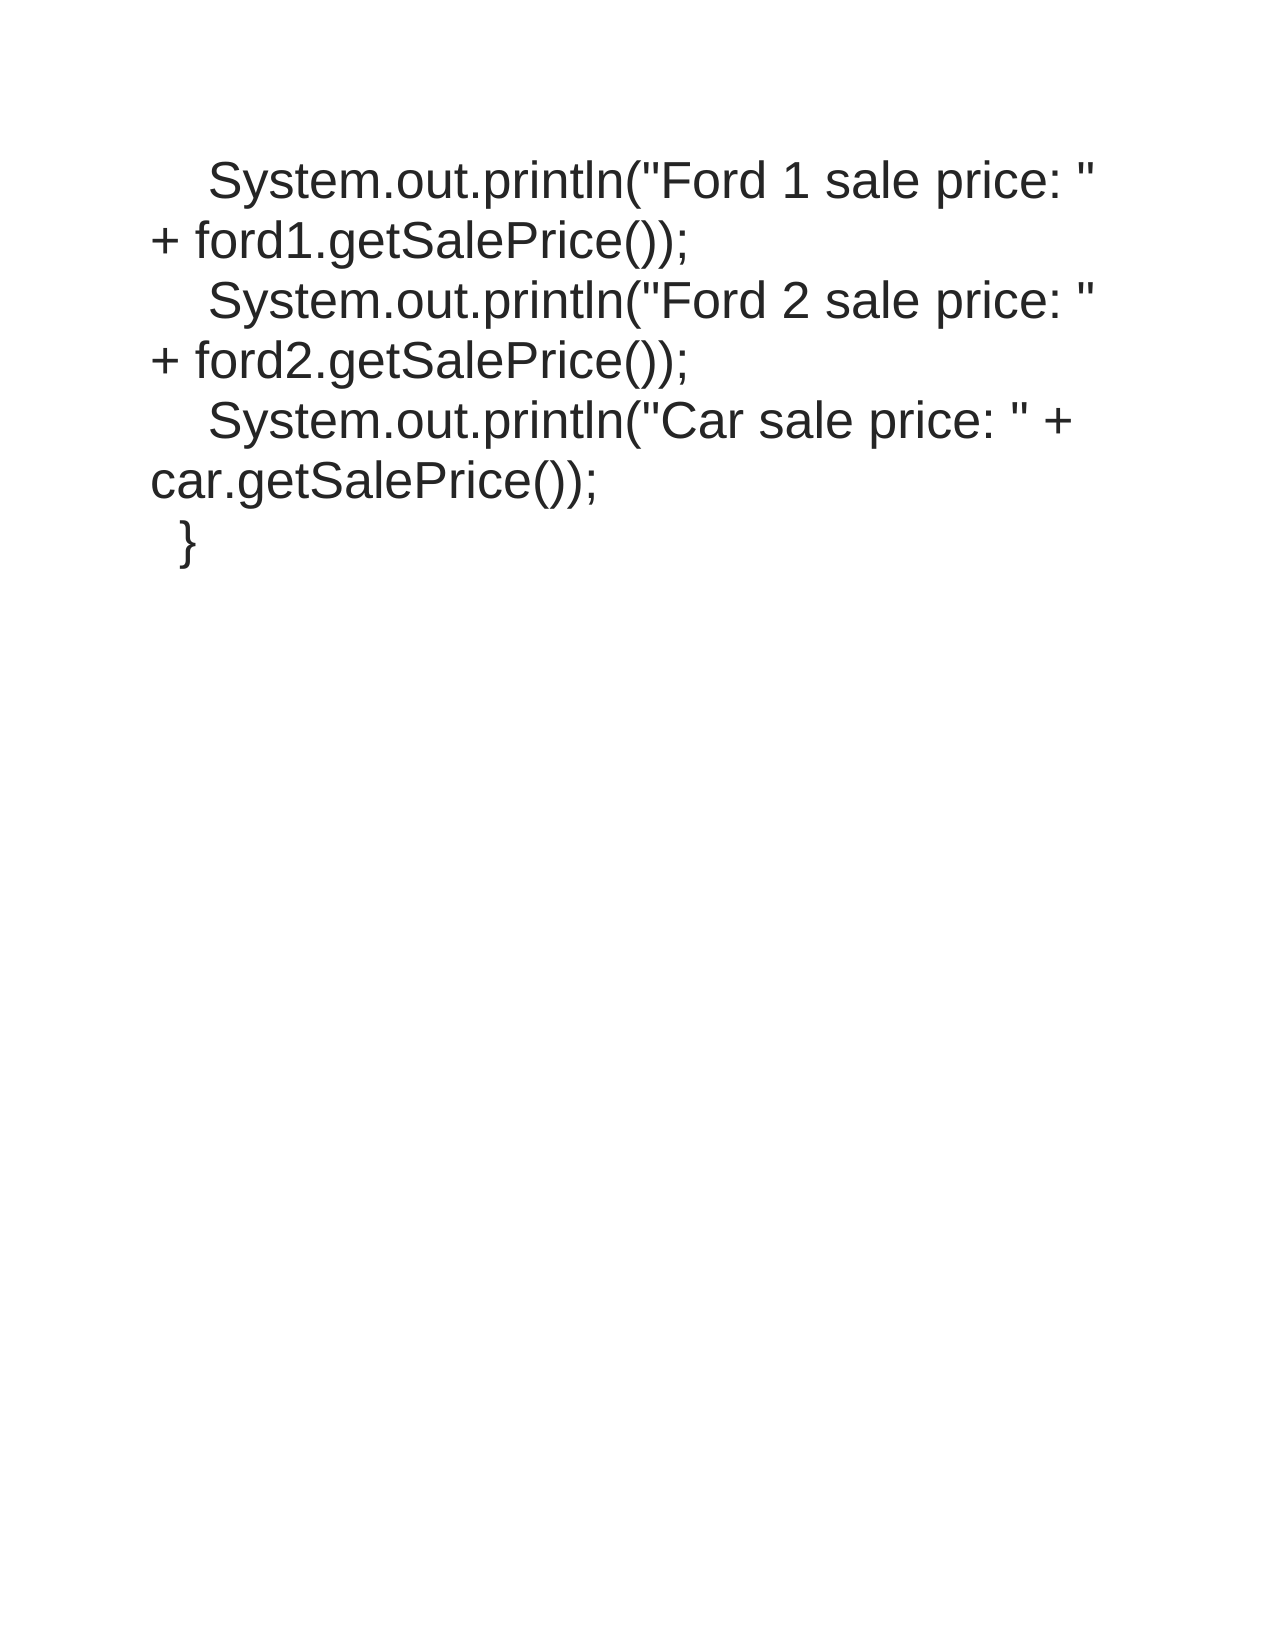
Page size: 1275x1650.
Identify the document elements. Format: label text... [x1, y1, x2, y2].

text } [150, 509, 1125, 569]
text System.out.println("Ford 2 sale price: " + ford2.getSalePrice()); [150, 270, 1125, 389]
text System.out.println("Ford 1 sale price: " + ford1.getSalePrice()); [150, 150, 1125, 270]
text System.out.println("Car sale price: " + car.getSalePrice()); [150, 389, 1125, 509]
